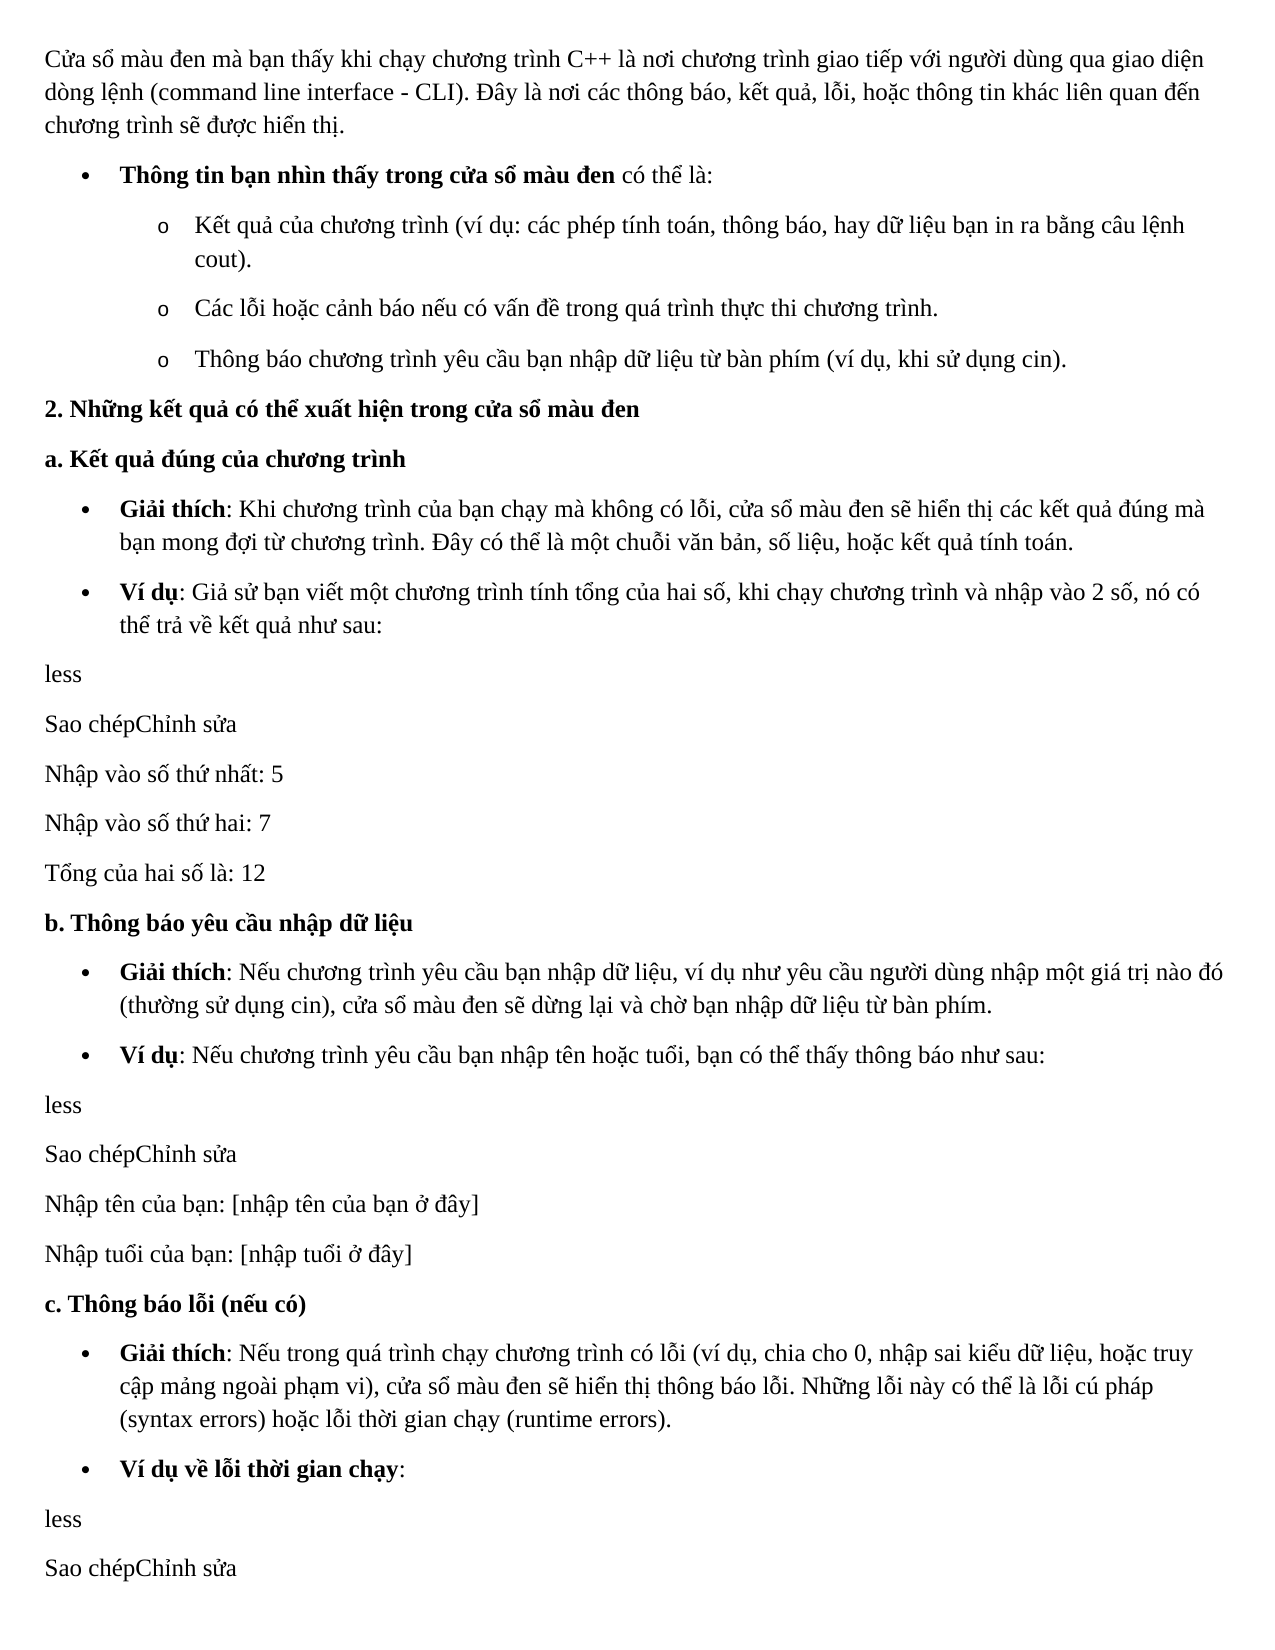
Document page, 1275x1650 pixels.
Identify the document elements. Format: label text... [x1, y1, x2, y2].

list Ví dụ: Giả sử bạn viết một chương trình tính tổng của hai số, khi chạy chương trình và nhập vào 2 số, nó có thể trả về kết quả như sau: [82, 577, 1226, 638]
list Các lỗi hoặc cảnh báo nếu có vấn đề trong quá trình thực thi chương trình. [157, 293, 1226, 323]
list Giải thích: Nếu chương trình yêu cầu bạn nhập dữ liệu, ví dụ như yêu cầu người dùng nhập một giá trị nào đó (thường sử dụng cin), cửa sổ màu đen sẽ dừng lại và chờ bạn nhập dữ liệu từ bàn phím. [82, 957, 1226, 1019]
text b. Thông báo yêu cầu nhập dữ liệu [44, 908, 1226, 937]
list Giải thích: Khi chương trình của bạn chạy mà không có lỗi, cửa sổ màu đen sẽ hiển thị các kết quả đúng mà bạn mong đợi từ chương trình. Đây có thể là một chuỗi văn bản, số liệu, hoặc kết quả tính toán. [82, 494, 1226, 556]
text less [44, 659, 1226, 688]
list Thông tin bạn nhìn thấy trong cửa sổ màu đen có thể là: [82, 160, 1226, 189]
list Thông báo chương trình yêu cầu bạn nhập dữ liệu từ bàn phím (ví dụ, khi sử dụng cin). [157, 344, 1226, 373]
text Sao chépChỉnh sửa [44, 1139, 1226, 1168]
text Tổng của hai số là: 12 [44, 858, 1226, 887]
text Nhập vào số thứ hai: 7 [44, 808, 1226, 837]
list Giải thích: Nếu trong quá trình chạy chương trình có lỗi (ví dụ, chia cho 0, nhập sai kiểu dữ liệu, hoặc truy cập mảng ngoài phạm vi), cửa sổ màu đen sẽ hiển thị thông báo lỗi. Những lỗi này có thể là lỗi cú pháp (syntax errors) hoặc lỗi thời gian chạy (runtime errors). [82, 1338, 1226, 1433]
text Nhập vào số thứ nhất: 5 [44, 759, 1226, 787]
text Sao chépChỉnh sửa [44, 1553, 1226, 1582]
text less [44, 1504, 1226, 1532]
text a. Kết quả đúng của chương trình [44, 444, 1226, 473]
text Nhập tuổi của bạn: [nhập tuổi ở đây] [44, 1239, 1226, 1268]
text less [44, 1090, 1226, 1119]
text 2. Những kết quả có thể xuất hiện trong cửa sổ màu đen [44, 394, 1226, 423]
text Nhập tên của bạn: [nhập tên của bạn ở đây] [44, 1189, 1226, 1218]
text Cửa sổ màu đen mà bạn thấy khi chạy chương trình C++ là nơi chương trình giao tiếp với người dùng qua giao diện dòng lệnh (command line interface - CLI). Đây là nơi các thông báo, kết quả, lỗi, hoặc thông tin khác liên quan đến chương trình sẽ được hiển thị. [44, 44, 1226, 139]
list Ví dụ về lỗi thời gian chạy: [82, 1454, 1226, 1483]
list Kết quả của chương trình (ví dụ: các phép tính toán, thông báo, hay dữ liệu bạn in ra bằng câu lệnh cout). [157, 210, 1226, 272]
list Ví dụ: Nếu chương trình yêu cầu bạn nhập tên hoặc tuổi, bạn có thể thấy thông báo như sau: [82, 1040, 1226, 1069]
text c. Thông báo lỗi (nếu có) [44, 1289, 1226, 1317]
text Sao chépChỉnh sửa [44, 709, 1226, 738]
